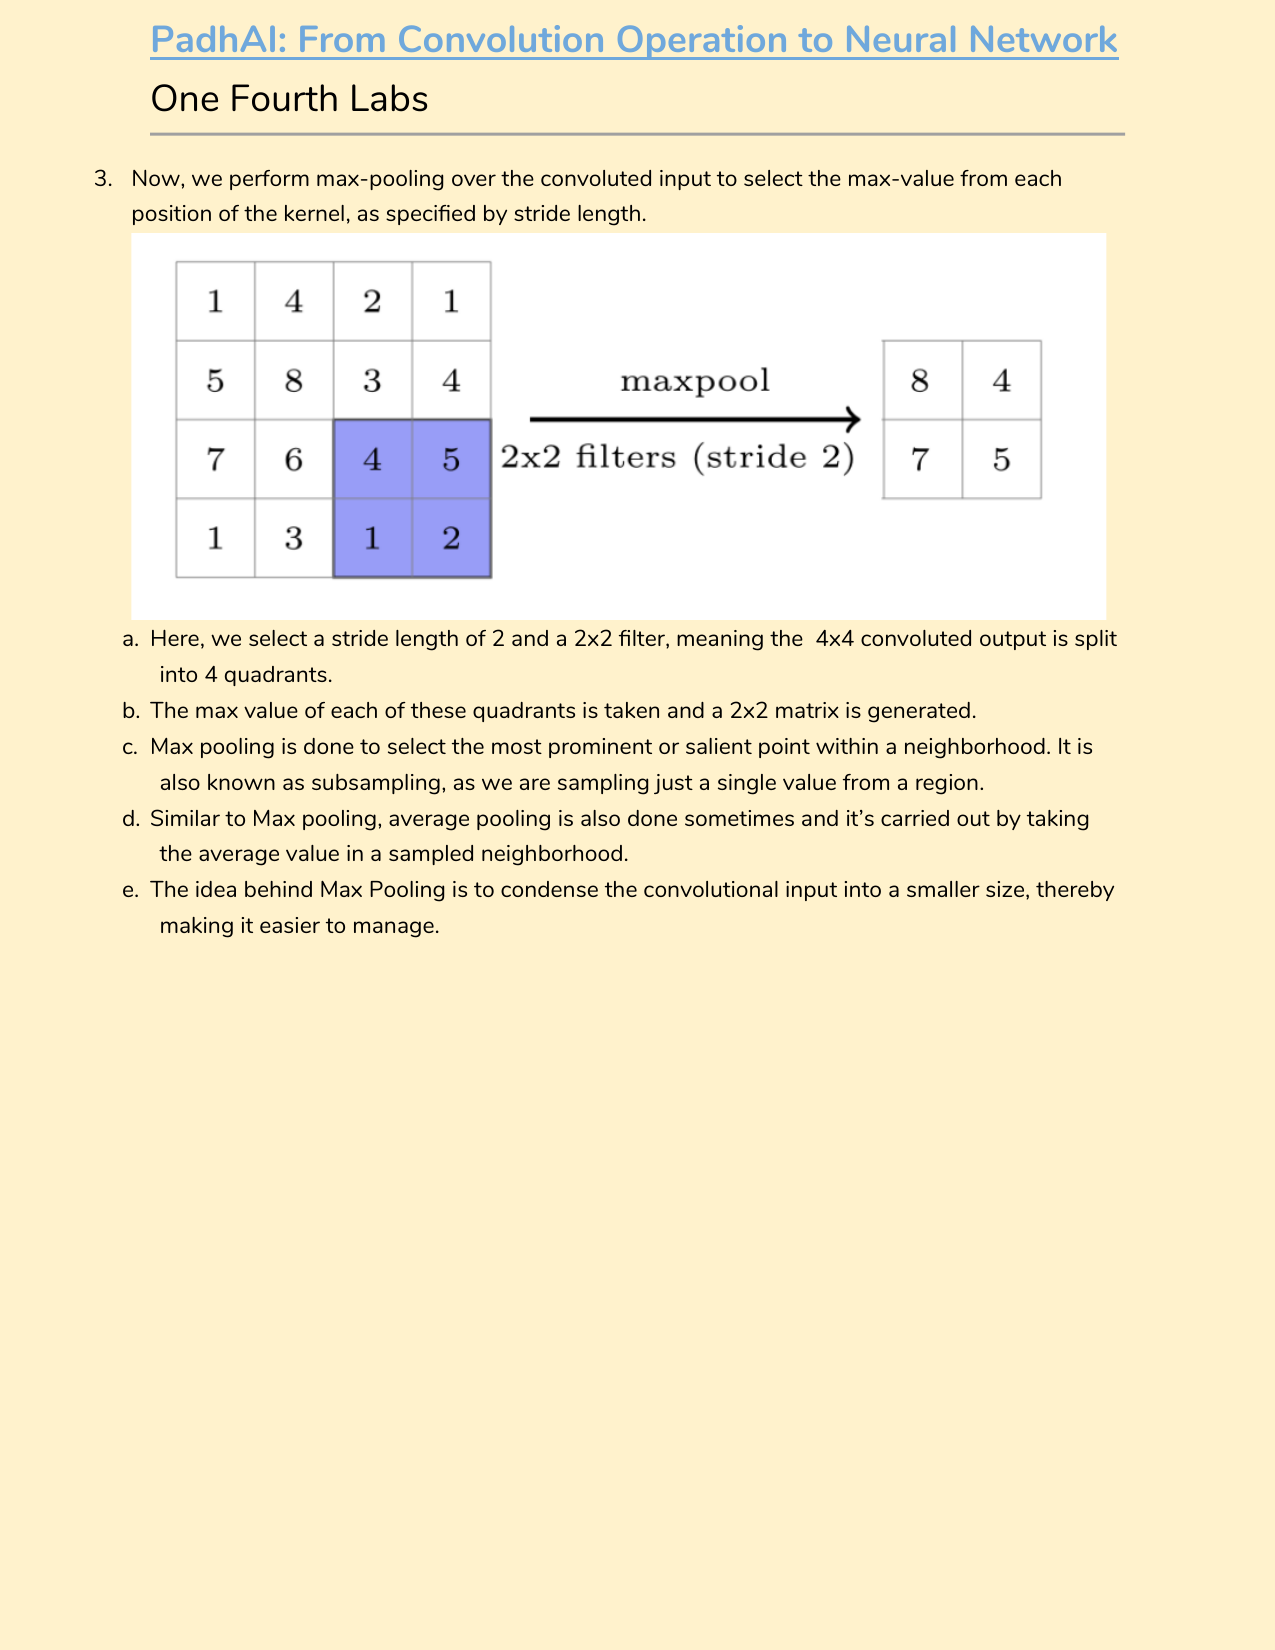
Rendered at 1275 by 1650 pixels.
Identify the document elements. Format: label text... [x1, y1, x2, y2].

list Similar to Max pooling, average pooling is also done sometimes and it’s carried out by taking the average value in a sampled neighborhood. [122, 803, 1125, 870]
picture [131, 233, 1107, 620]
list The idea behind Max Pooling is to condense the convolutional input into a smaller size, thereby making it easier to manage. [122, 874, 1125, 942]
list Here, we select a stride length of 2 and a 2x2 filter, meaning the 4x4 convoluted output is split into 4 quadrants. [122, 623, 1125, 690]
list Max pooling is done to select the most prominent or salient point within a neighborhood. It is also known as subsampling, as we are sampling just a single value from a region. [122, 731, 1125, 798]
list The max value of each of these quadrants is taken and a 2x2 matrix is generated. [122, 695, 1125, 726]
